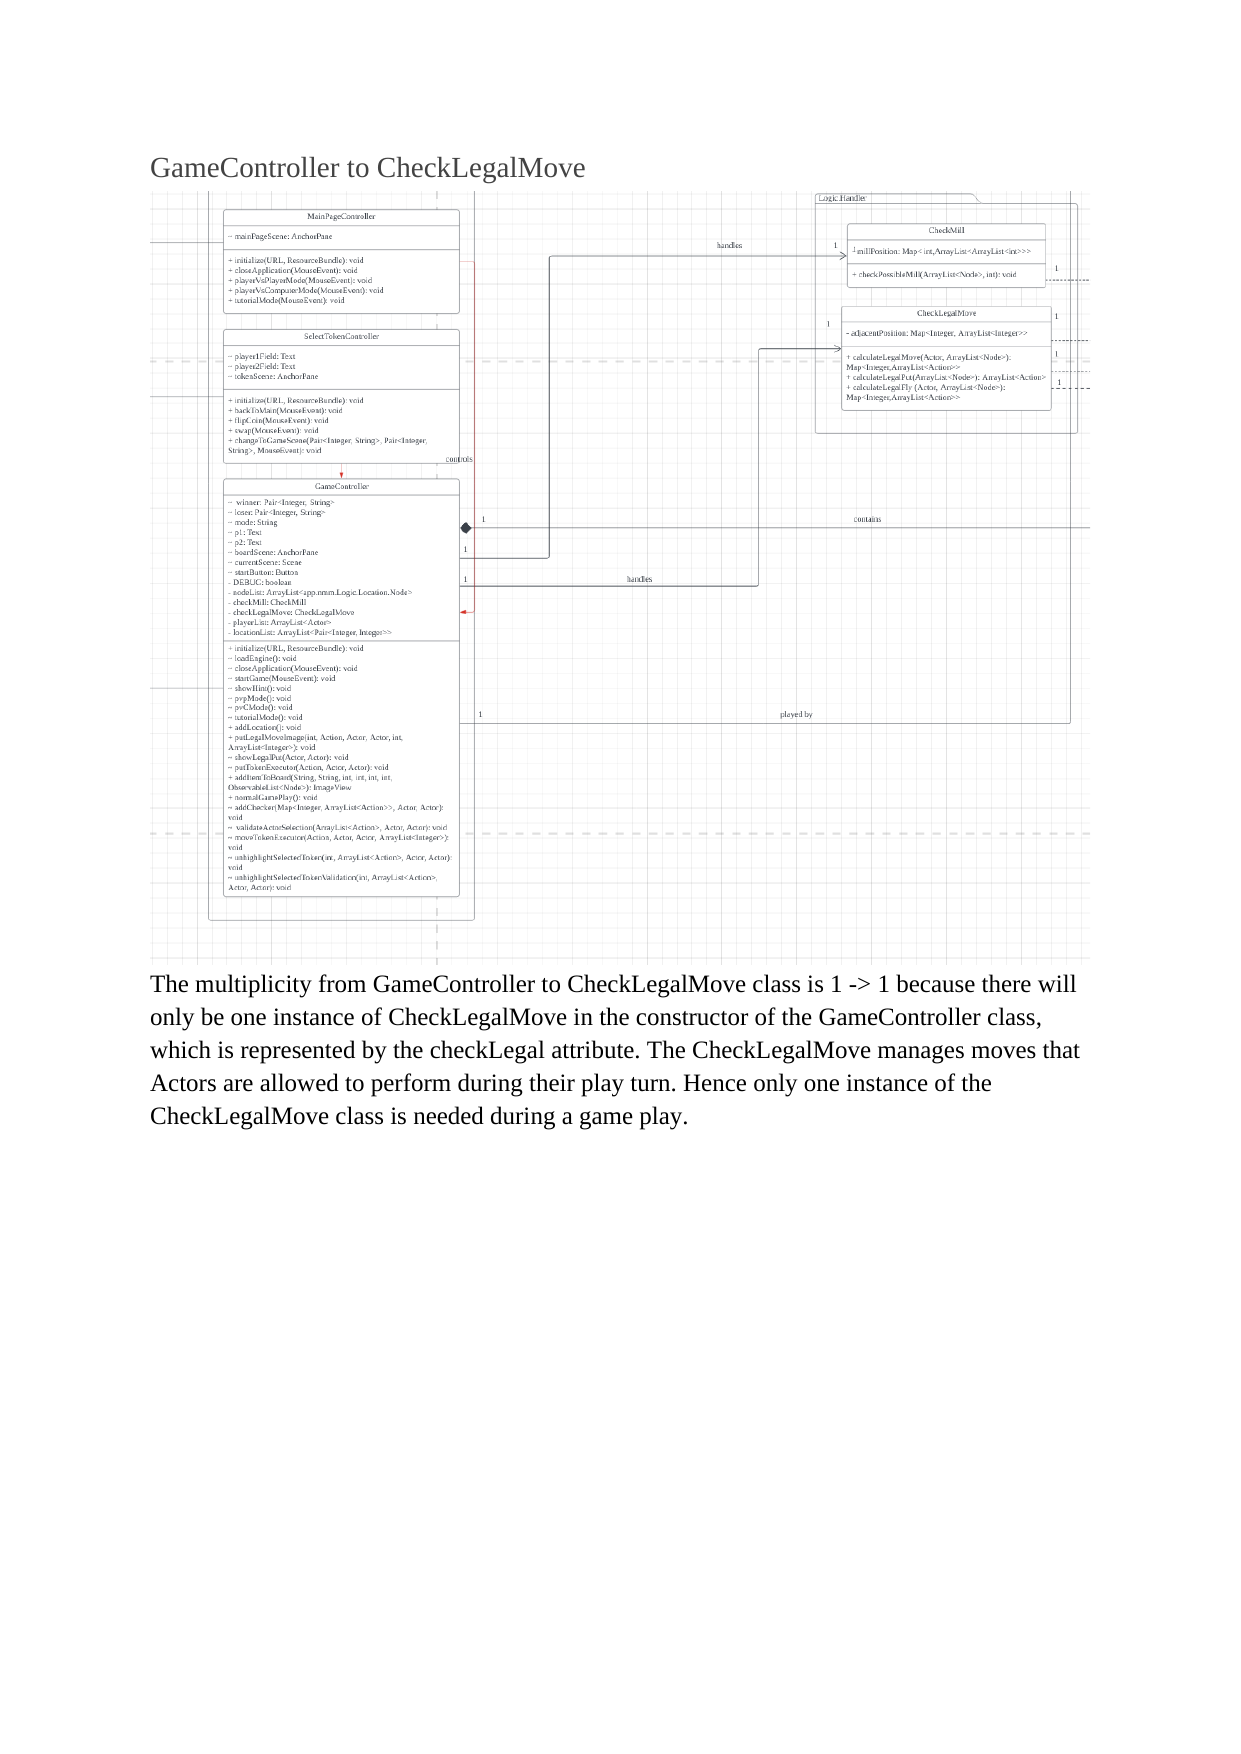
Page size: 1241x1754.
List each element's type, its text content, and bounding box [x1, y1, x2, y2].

text The multiplicity from GameController to CheckLegalMove class is 1 -> 1 because there will only be one instance of CheckLegalMove in the constructor of the GameController class, which is represented by the checkLegal attribute. The CheckLegalMove manages moves that Actors are allowed to perform during their play turn. Hence only one instance of the CheckLegalMove class is needed during a game play. [150, 969, 1090, 1129]
picture [150, 191, 1091, 965]
subtitle GameController to CheckLegalMove [150, 150, 1090, 183]
